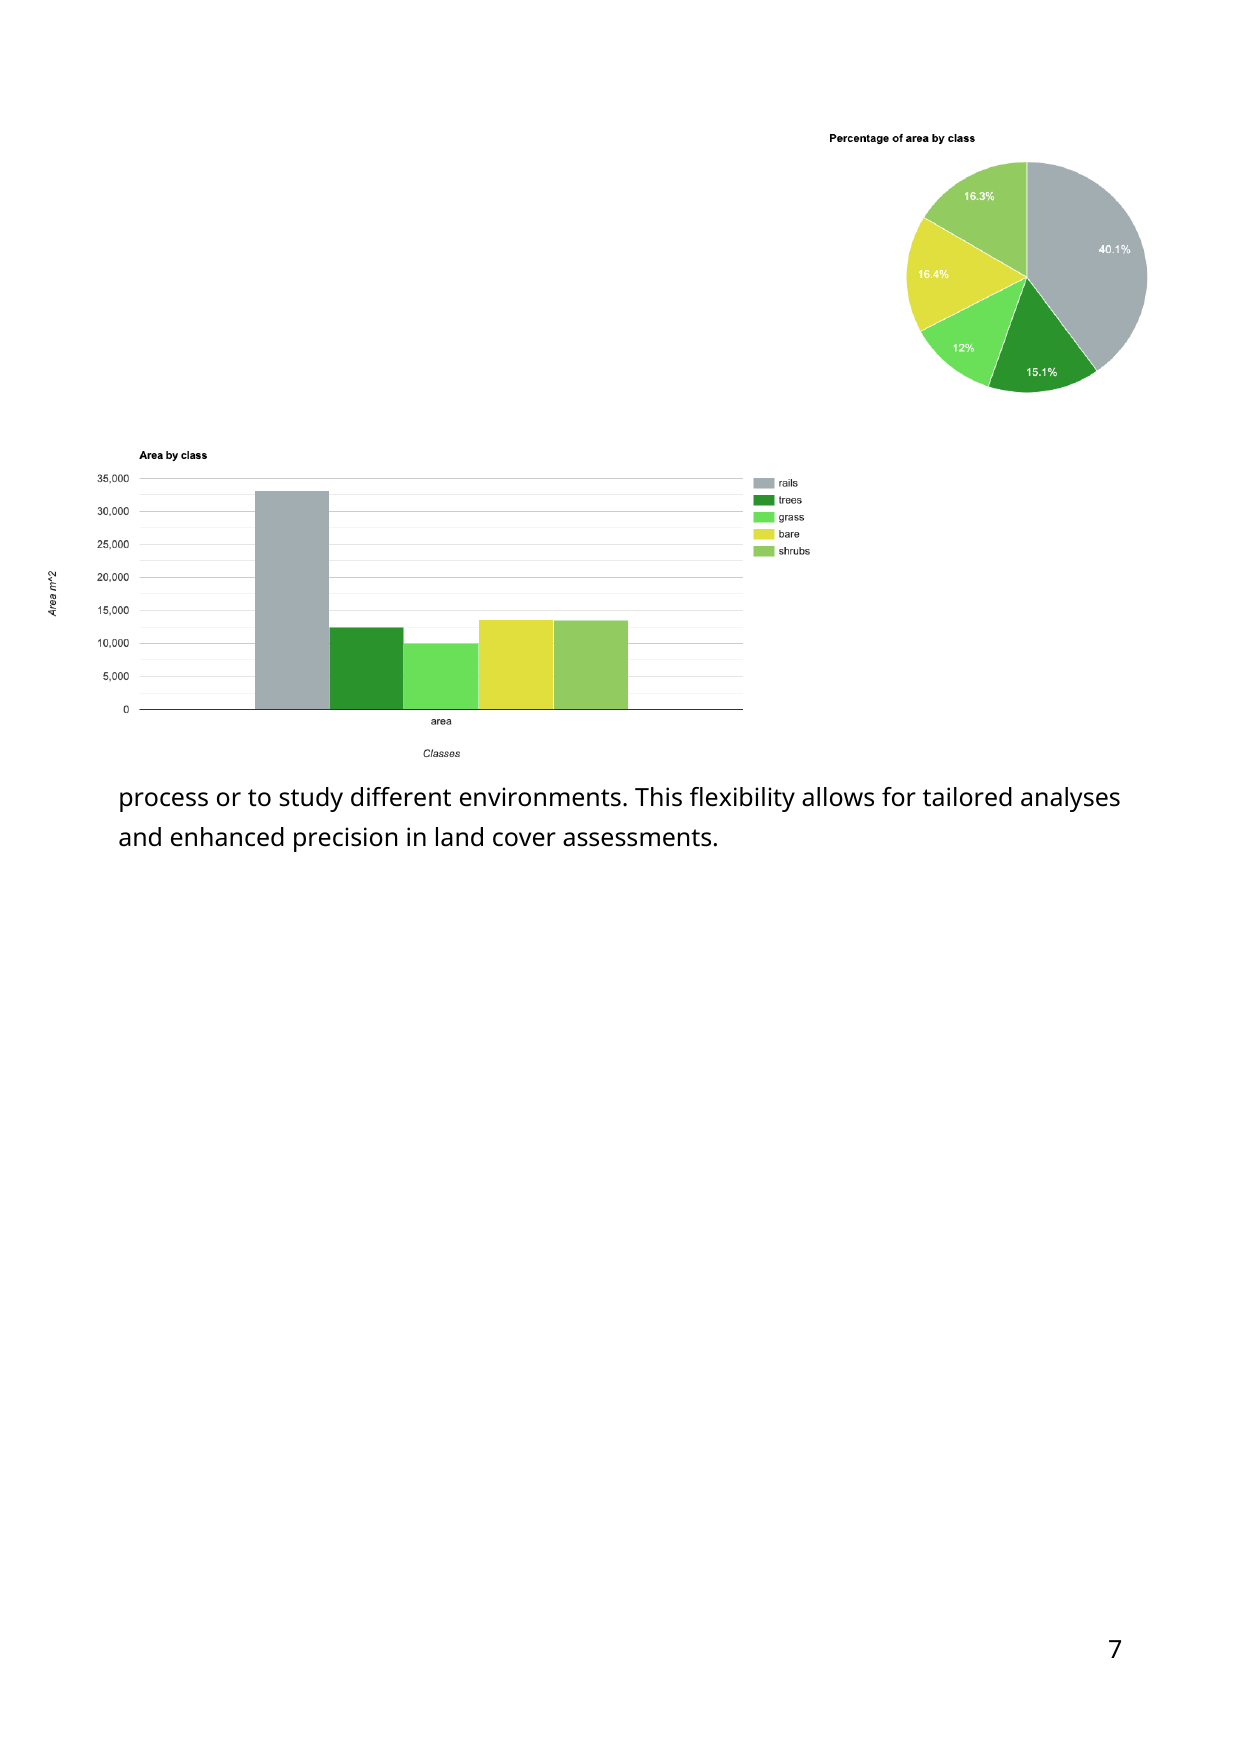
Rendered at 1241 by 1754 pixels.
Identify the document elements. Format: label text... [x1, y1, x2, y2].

picture [40, 406, 820, 781]
picture [821, 89, 1152, 422]
